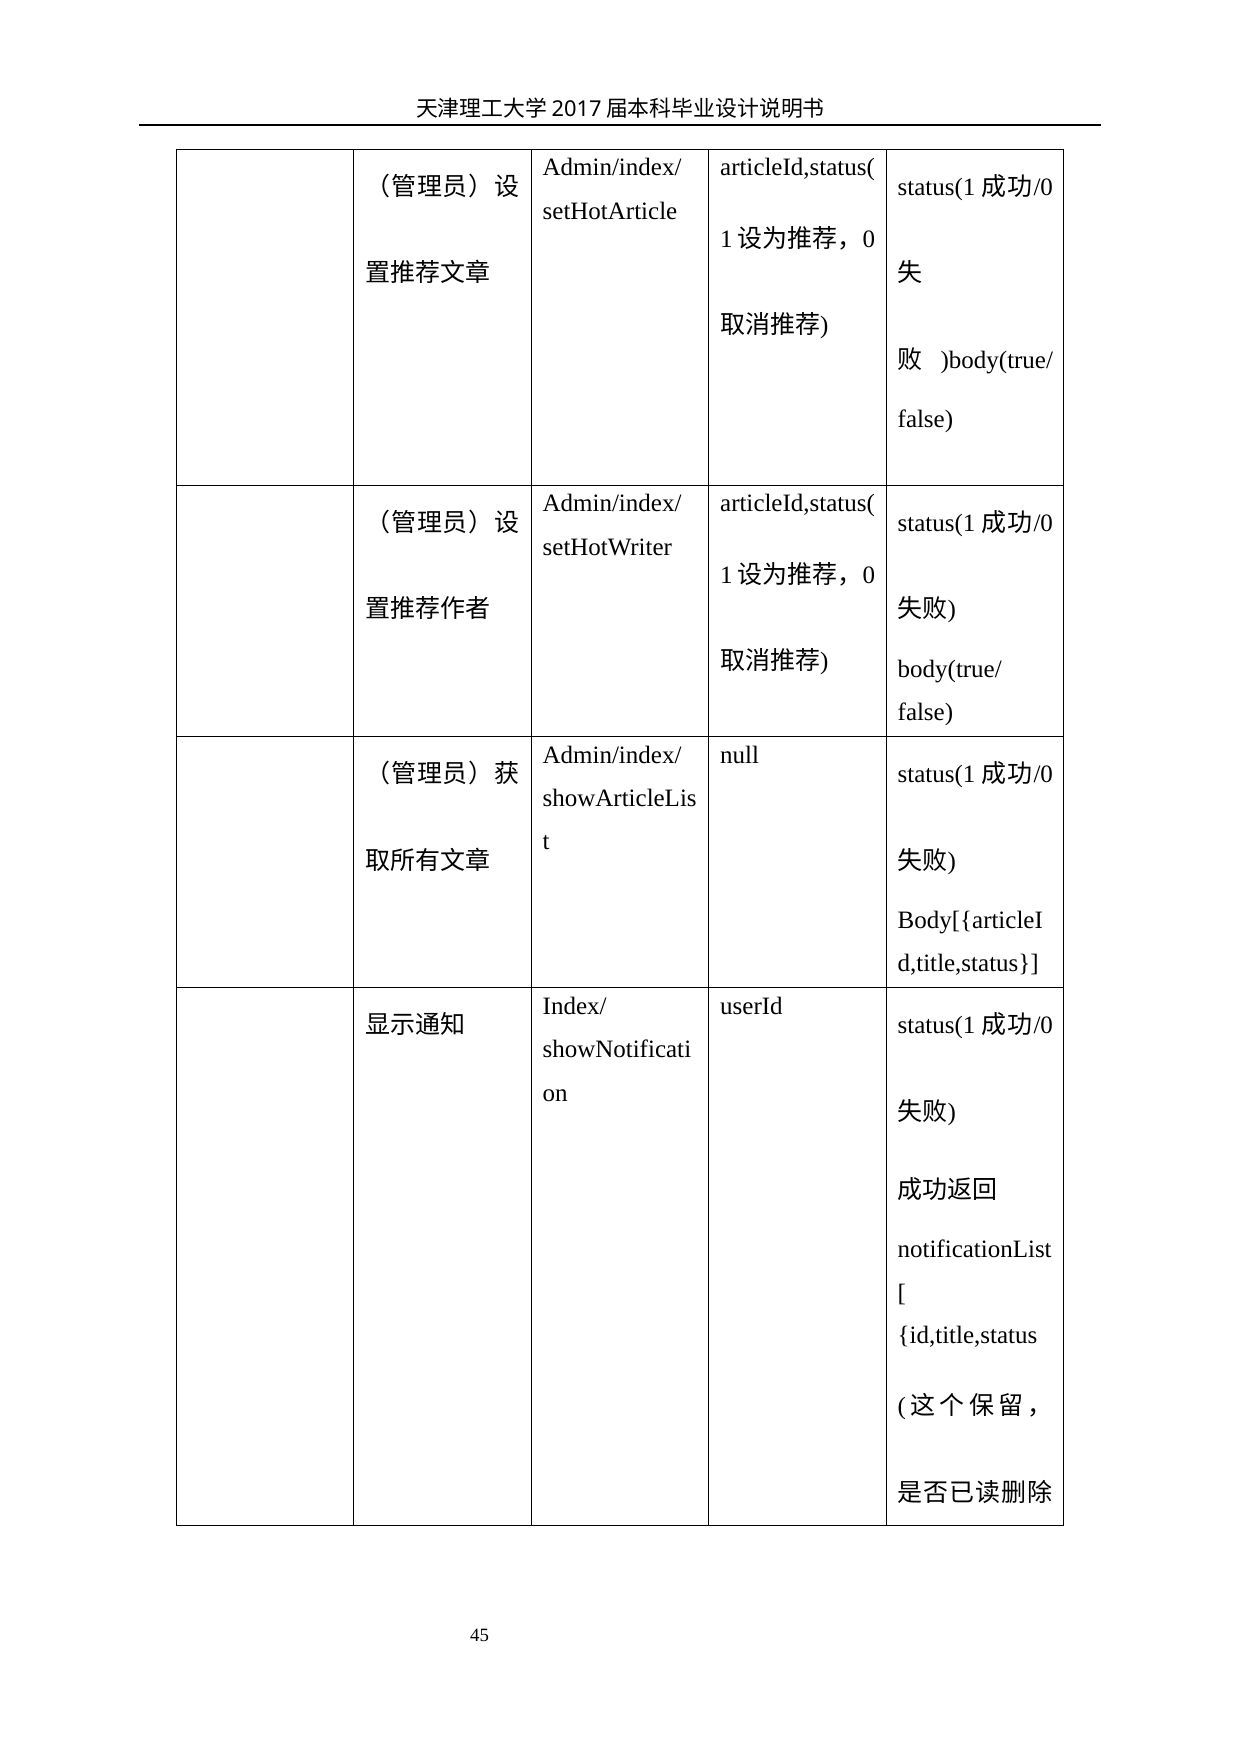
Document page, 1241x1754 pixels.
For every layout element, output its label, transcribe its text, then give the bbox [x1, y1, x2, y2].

table_cell [177, 988, 353, 1525]
table_cell status(1成功/0失败)body(true/false) [887, 150, 1063, 484]
table_cell [177, 486, 353, 736]
table_cell null [709, 737, 886, 987]
table_cell （管理员）设置推荐文章 [354, 150, 531, 484]
table_cell Admin/index/setHotWriter [532, 486, 708, 736]
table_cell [532, 988, 708, 1525]
table_cell Admin/index/showArticleList [532, 737, 708, 987]
table_cell [177, 737, 353, 987]
table_cell userId [709, 988, 886, 1525]
table_cell [177, 150, 353, 484]
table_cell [887, 988, 1063, 1525]
table_cell Admin/index/setHotArticle [532, 150, 708, 484]
table_cell （管理员）设置推荐作者 [354, 486, 531, 736]
table_cell （管理员）获取所有文章 [354, 737, 531, 987]
table_cell status(1成功/0失败) Body[{articleId,title,status}] [887, 737, 1063, 987]
table_cell 显示通知 [354, 988, 531, 1525]
table_cell articleId,status(1设为推荐，0取消推荐) [709, 150, 886, 484]
table_cell articleId,status(1设为推荐，0取消推荐) [709, 486, 886, 736]
table_cell status(1成功/0失败) body(true/false) [887, 486, 1063, 736]
